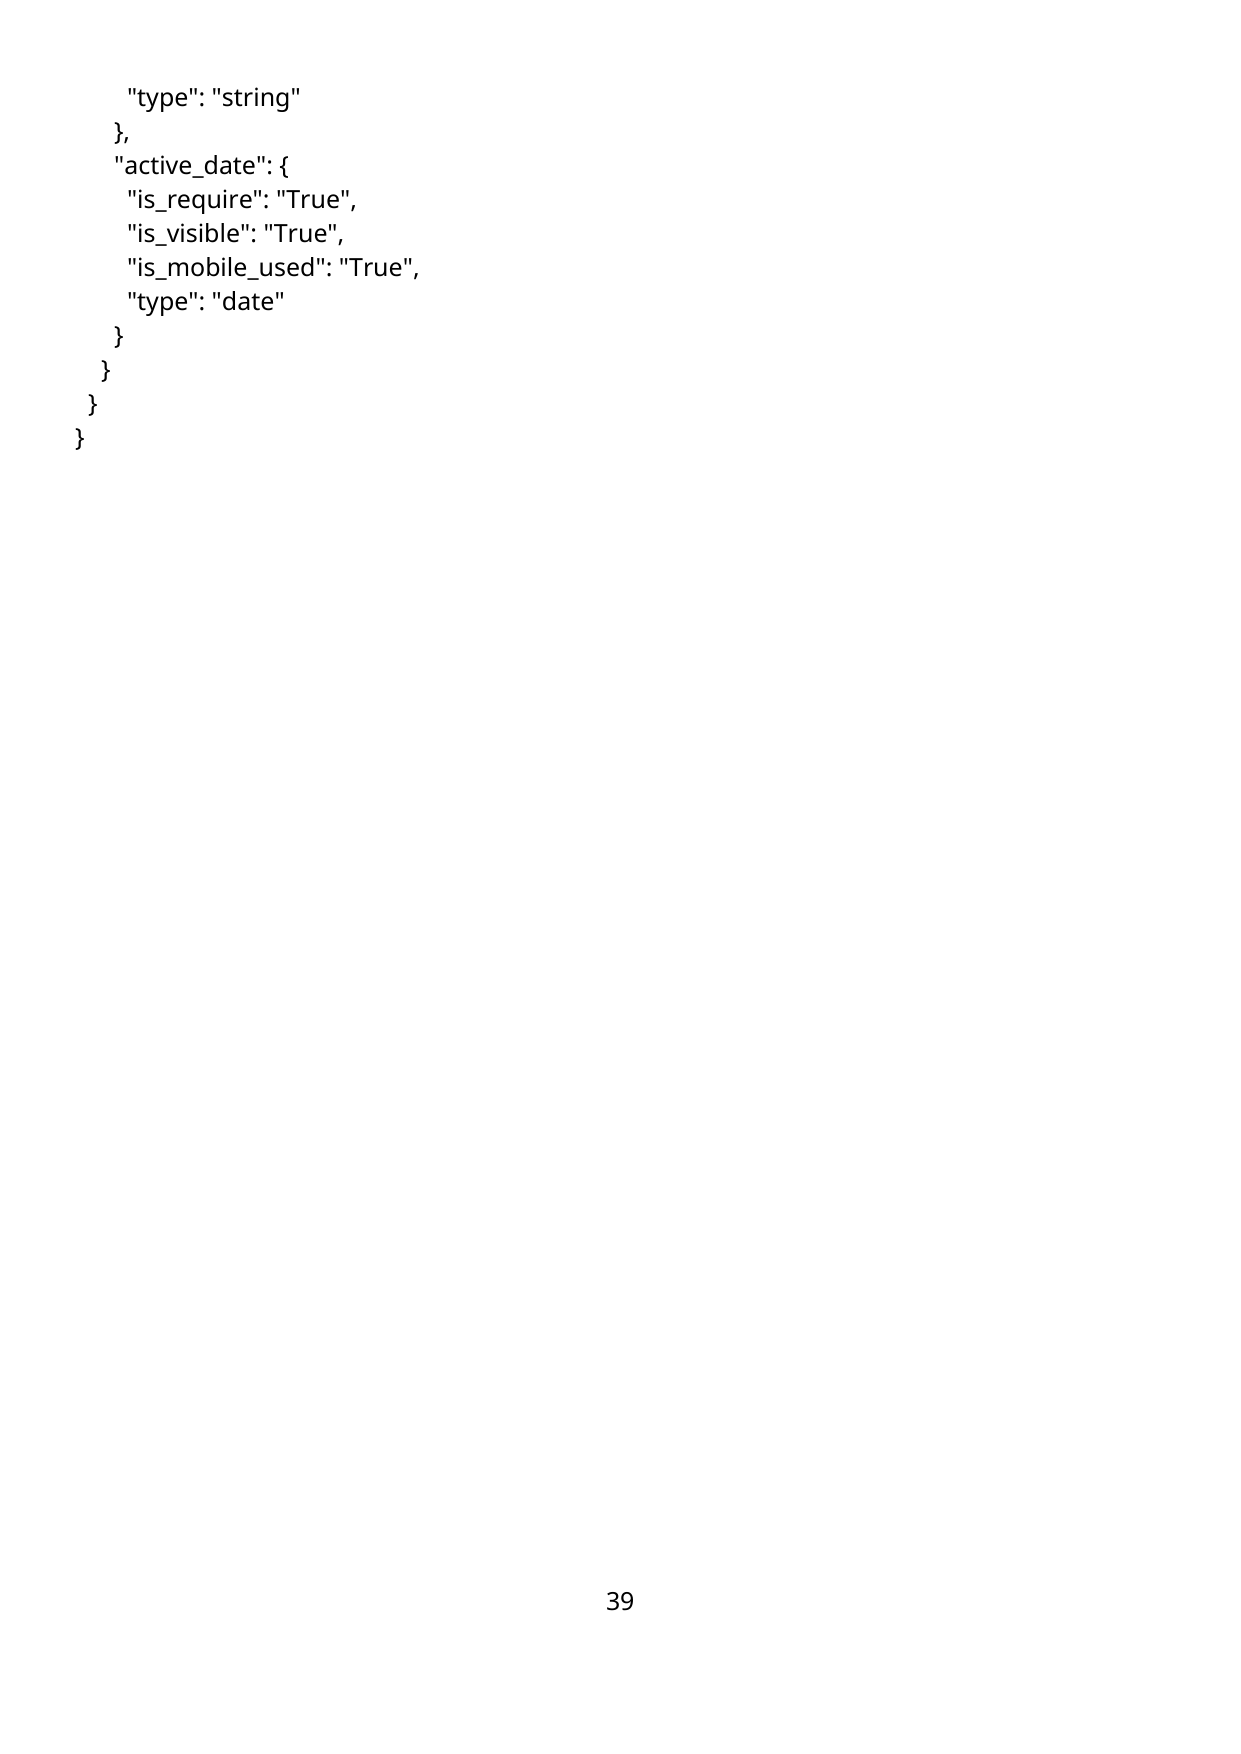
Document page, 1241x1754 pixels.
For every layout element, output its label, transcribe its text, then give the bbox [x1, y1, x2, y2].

text } [75, 352, 1165, 386]
text "is_mobile_used": "True", [75, 250, 1165, 284]
text "is_require": "True", [75, 182, 1165, 216]
text "active_date": { [75, 147, 1165, 182]
text "is_visible": "True", [75, 216, 1165, 250]
text }, [75, 113, 1165, 147]
text } [75, 318, 1165, 352]
text } [75, 420, 1165, 454]
text "type": "date" [75, 284, 1165, 318]
text "type": "string" [75, 79, 1165, 113]
text } [75, 386, 1165, 420]
